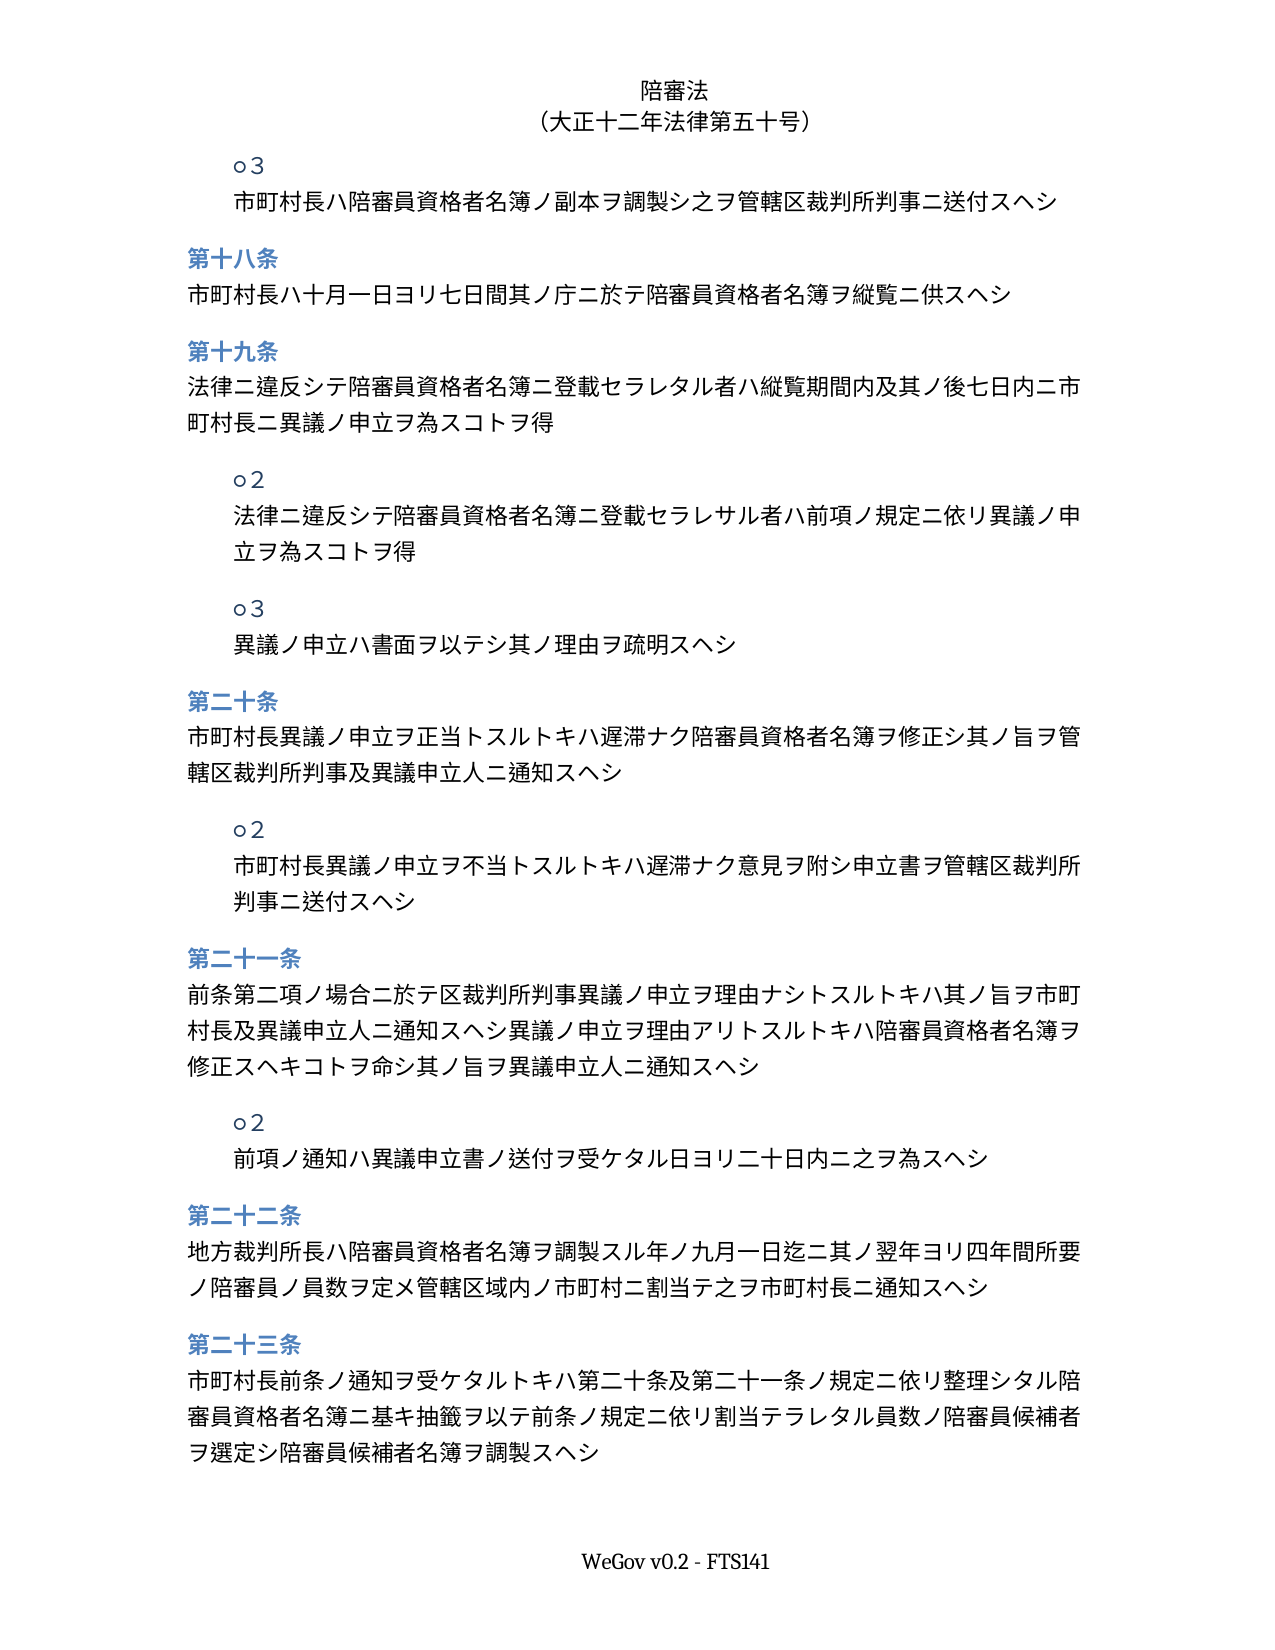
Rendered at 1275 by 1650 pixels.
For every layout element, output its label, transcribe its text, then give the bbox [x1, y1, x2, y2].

text 地方裁判所長ハ陪審員資格者名簿ヲ調製スル年ノ九月一日迄ニ其ノ翌年ヨリ四年間所要ノ陪審員ノ員数ヲ定メ管轄区域内ノ市町村ニ割当テ之ヲ市町村長ニ通知スヘシ [187, 1236, 1087, 1303]
subtitle ○２ [233, 814, 1087, 845]
subtitle ○２ [233, 1107, 1087, 1138]
text 市町村長異議ノ申立ヲ不当トスルトキハ遅滞ナク意見ヲ附シ申立書ヲ管轄区裁判所判事ニ送付スヘシ [233, 850, 1087, 917]
text 前条第二項ノ場合ニ於テ区裁判所判事異議ノ申立ヲ理由ナシトスルトキハ其ノ旨ヲ市町村長及異議申立人ニ通知スヘシ異議ノ申立ヲ理由アリトスルトキハ陪審員資格者名簿ヲ修正スヘキコトヲ命シ其ノ旨ヲ異議申立人ニ通知スヘシ [187, 979, 1087, 1082]
subtitle 第二十三条 [187, 1329, 1087, 1360]
subtitle 第十九条 [187, 335, 1087, 367]
subtitle 第二十条 [187, 685, 1087, 717]
subtitle 第二十二条 [187, 1200, 1087, 1231]
text 市町村長ハ十月一日ヨリ七日間其ノ庁ニ於テ陪審員資格者名簿ヲ縦覧ニ供スヘシ [187, 279, 1087, 310]
text 前項ノ通知ハ異議申立書ノ送付ヲ受ケタル日ヨリ二十日内ニ之ヲ為スヘシ [233, 1143, 1087, 1174]
text 法律ニ違反シテ陪審員資格者名簿ニ登載セラレサル者ハ前項ノ規定ニ依リ異議ノ申立ヲ為スコトヲ得 [233, 500, 1087, 567]
text 市町村長異議ノ申立ヲ正当トスルトキハ遅滞ナク陪審員資格者名簿ヲ修正シ其ノ旨ヲ管轄区裁判所判事及異議申立人ニ通知スヘシ [187, 721, 1087, 788]
subtitle 第十八条 [187, 243, 1087, 274]
text 法律ニ違反シテ陪審員資格者名簿ニ登載セラレタル者ハ縦覧期間内及其ノ後七日内ニ市町村長ニ異議ノ申立ヲ為スコトヲ得 [187, 371, 1087, 438]
subtitle ○２ [233, 464, 1087, 495]
text 市町村長前条ノ通知ヲ受ケタルトキハ第二十条及第二十一条ノ規定ニ依リ整理シタル陪審員資格者名簿ニ基キ抽籤ヲ以テ前条ノ規定ニ依リ割当テラレタル員数ノ陪審員候補者ヲ選定シ陪審員候補者名簿ヲ調製スヘシ [187, 1364, 1087, 1468]
text 市町村長ハ陪審員資格者名簿ノ副本ヲ調製シ之ヲ管轄区裁判所判事ニ送付スヘシ [233, 186, 1087, 217]
subtitle ○３ [233, 593, 1087, 624]
text 異議ノ申立ハ書面ヲ以テシ其ノ理由ヲ疏明スヘシ [233, 629, 1087, 660]
subtitle 第二十一条 [187, 943, 1087, 974]
subtitle ○３ [233, 150, 1087, 181]
